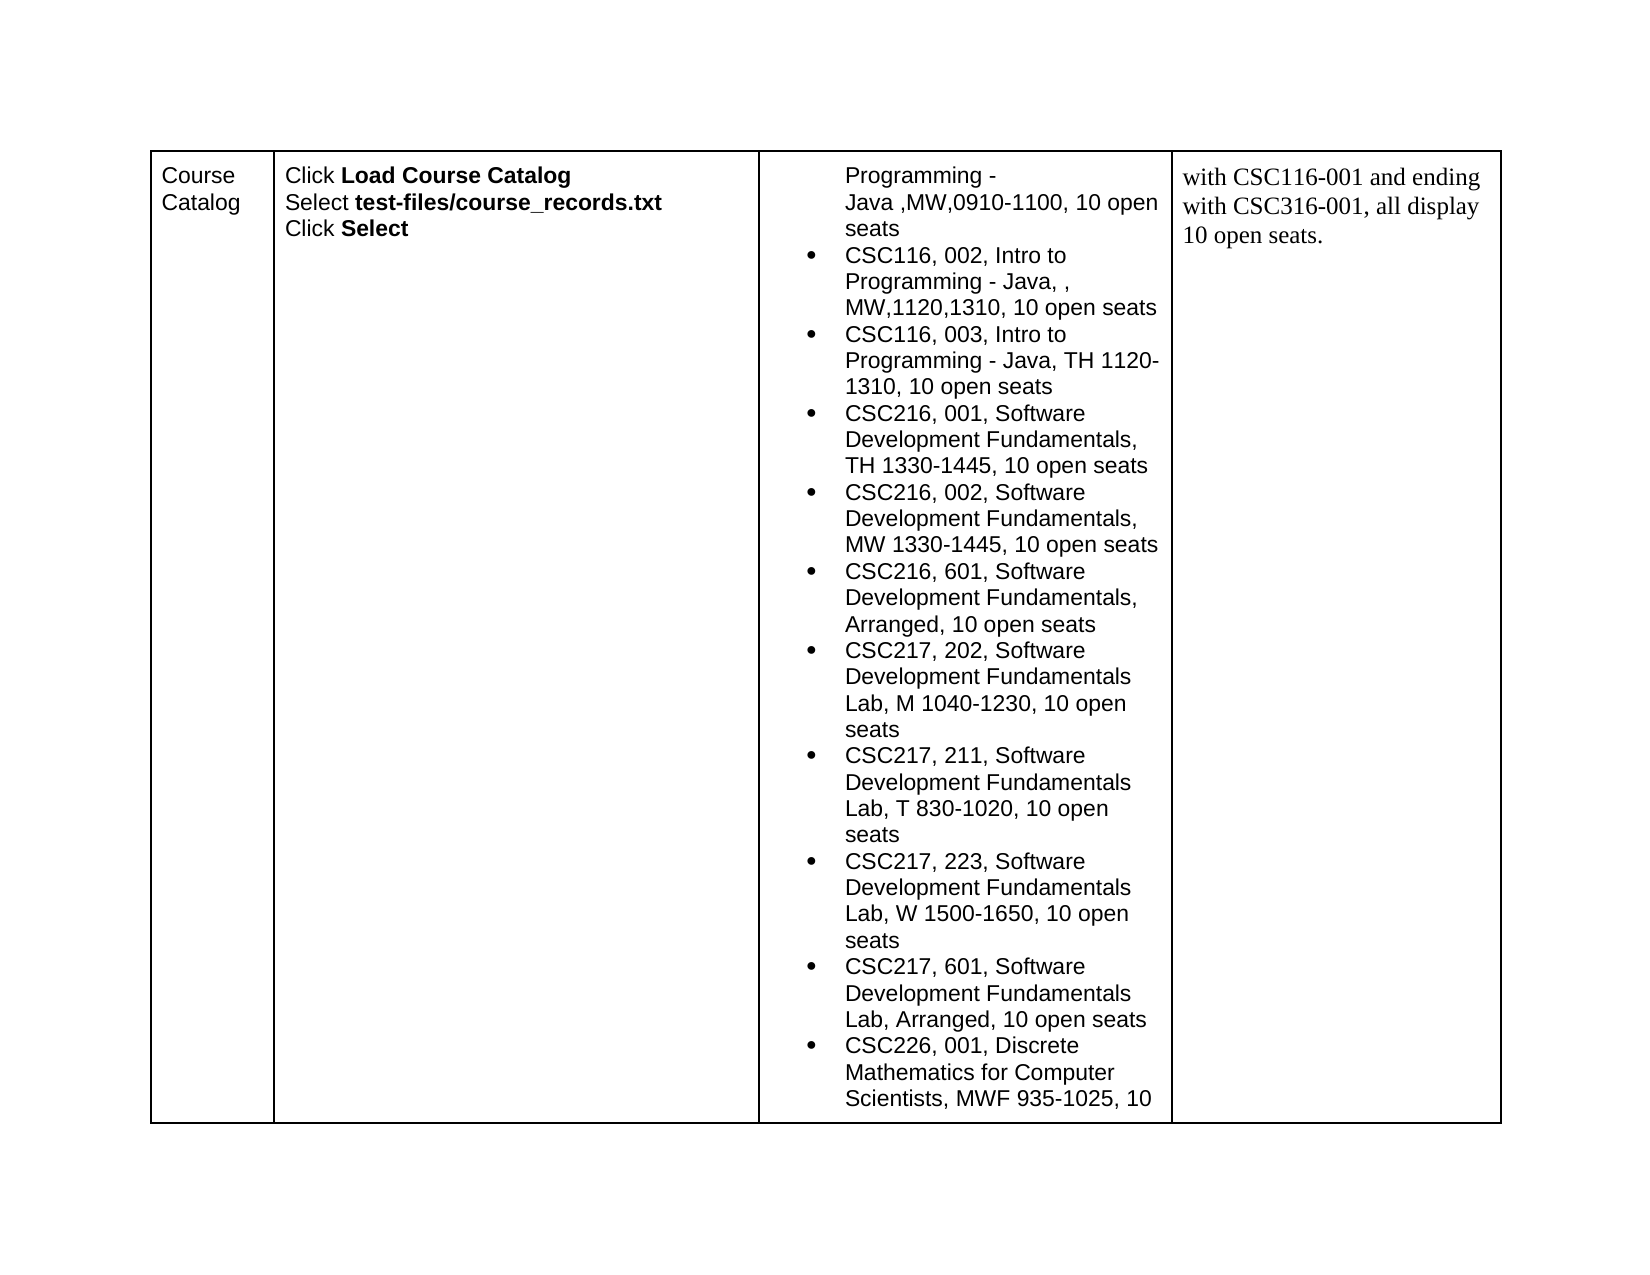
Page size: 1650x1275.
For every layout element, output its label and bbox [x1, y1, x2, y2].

table_cell [1173, 152, 1500, 1122]
table_cell [152, 152, 273, 1122]
table_cell [275, 152, 758, 1122]
table_cell [760, 152, 1171, 1122]
